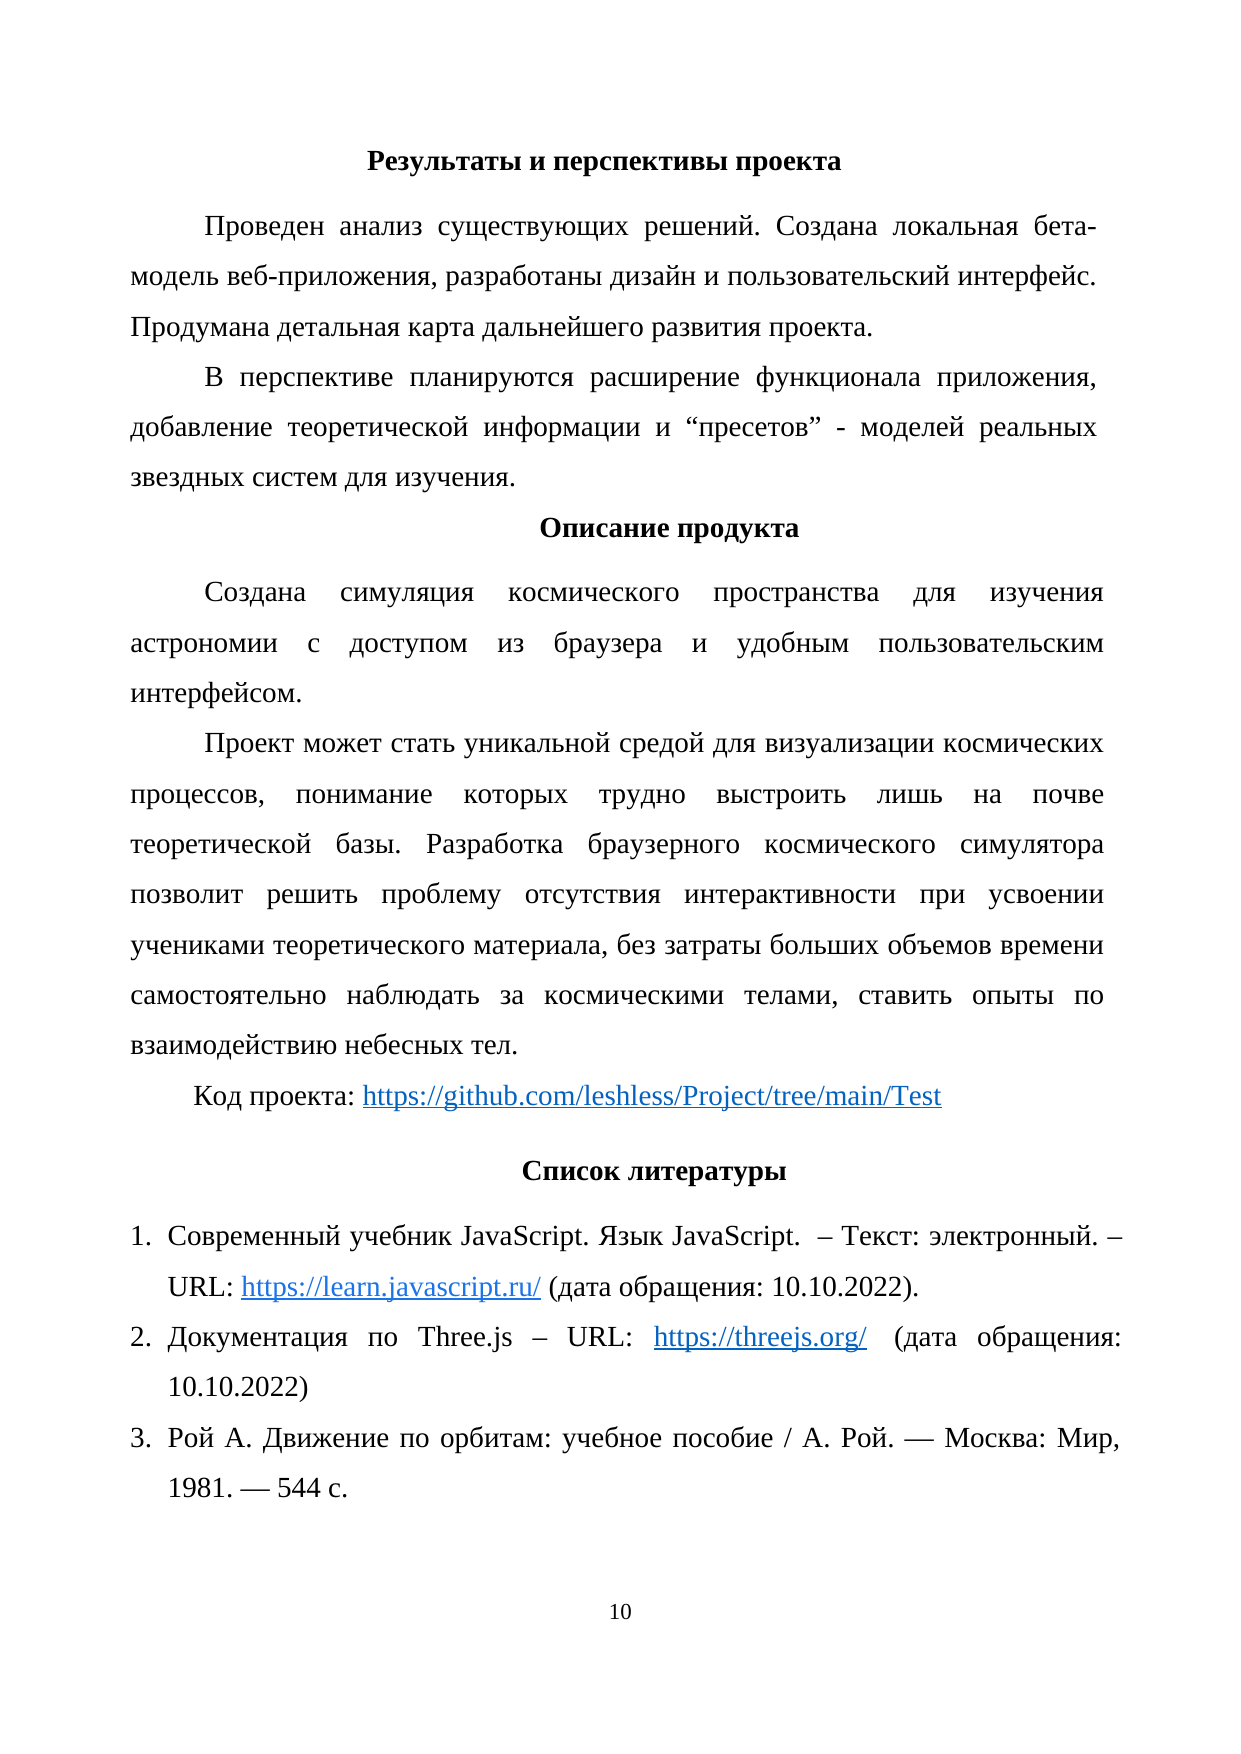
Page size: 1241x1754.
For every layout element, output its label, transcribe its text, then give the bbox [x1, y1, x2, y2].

list Рой А. Движение по орбитам: учебное пособие / А. Рой. — Москва: Мир, 1981. — 544 c. [130, 1420, 1122, 1504]
subtitle Результаты и перспективы проекта [118, 143, 1091, 176]
text В перспективе планируются расширение функционала приложения, добавление теоретической информации и “пресетов” - моделей реальных звездных систем для изучения. [130, 359, 1097, 493]
list Документация по Three.js – URL: https://threejs.org/ (дата обращения: 10.10.2022) [130, 1319, 1122, 1403]
text Проведен анализ существующих решений. Создана локальная бета- модель веб-приложения, разработаны дизайн и пользовательский интерфейс. Продумана детальная карта дальнейшего развития проекта. [130, 208, 1097, 342]
text Создана симуляция космического пространства для изучения астрономии с доступом из браузера и удобным пользовательским интерфейсом. [130, 574, 1104, 709]
text Проект может стать уникальной средой для визуализации космических процессов, понимание которых трудно выстроить лишь на почве теоретической базы. Разработка браузерного космического симулятора позволит решить проблему отсутствия интерактивности при усвоении учениками теоретического материала, без затраты больших объемов времени самостоятельно наблюдать за космическими телами, ставить опыты по взаимодействию небесных тел. [130, 726, 1105, 1061]
subtitle Список литературы [217, 1153, 1091, 1186]
subtitle Описание продукта [539, 510, 1122, 543]
list Современный учебник JavaScript. Язык JavaScript. – Текст: электронный. – URL: https://learn.javascript.ru/ (дата обращения: 10.10.2022). [130, 1218, 1122, 1302]
text Код проекта: https://github.com/leshless/Project/tree/main/Test [130, 1078, 1122, 1111]
